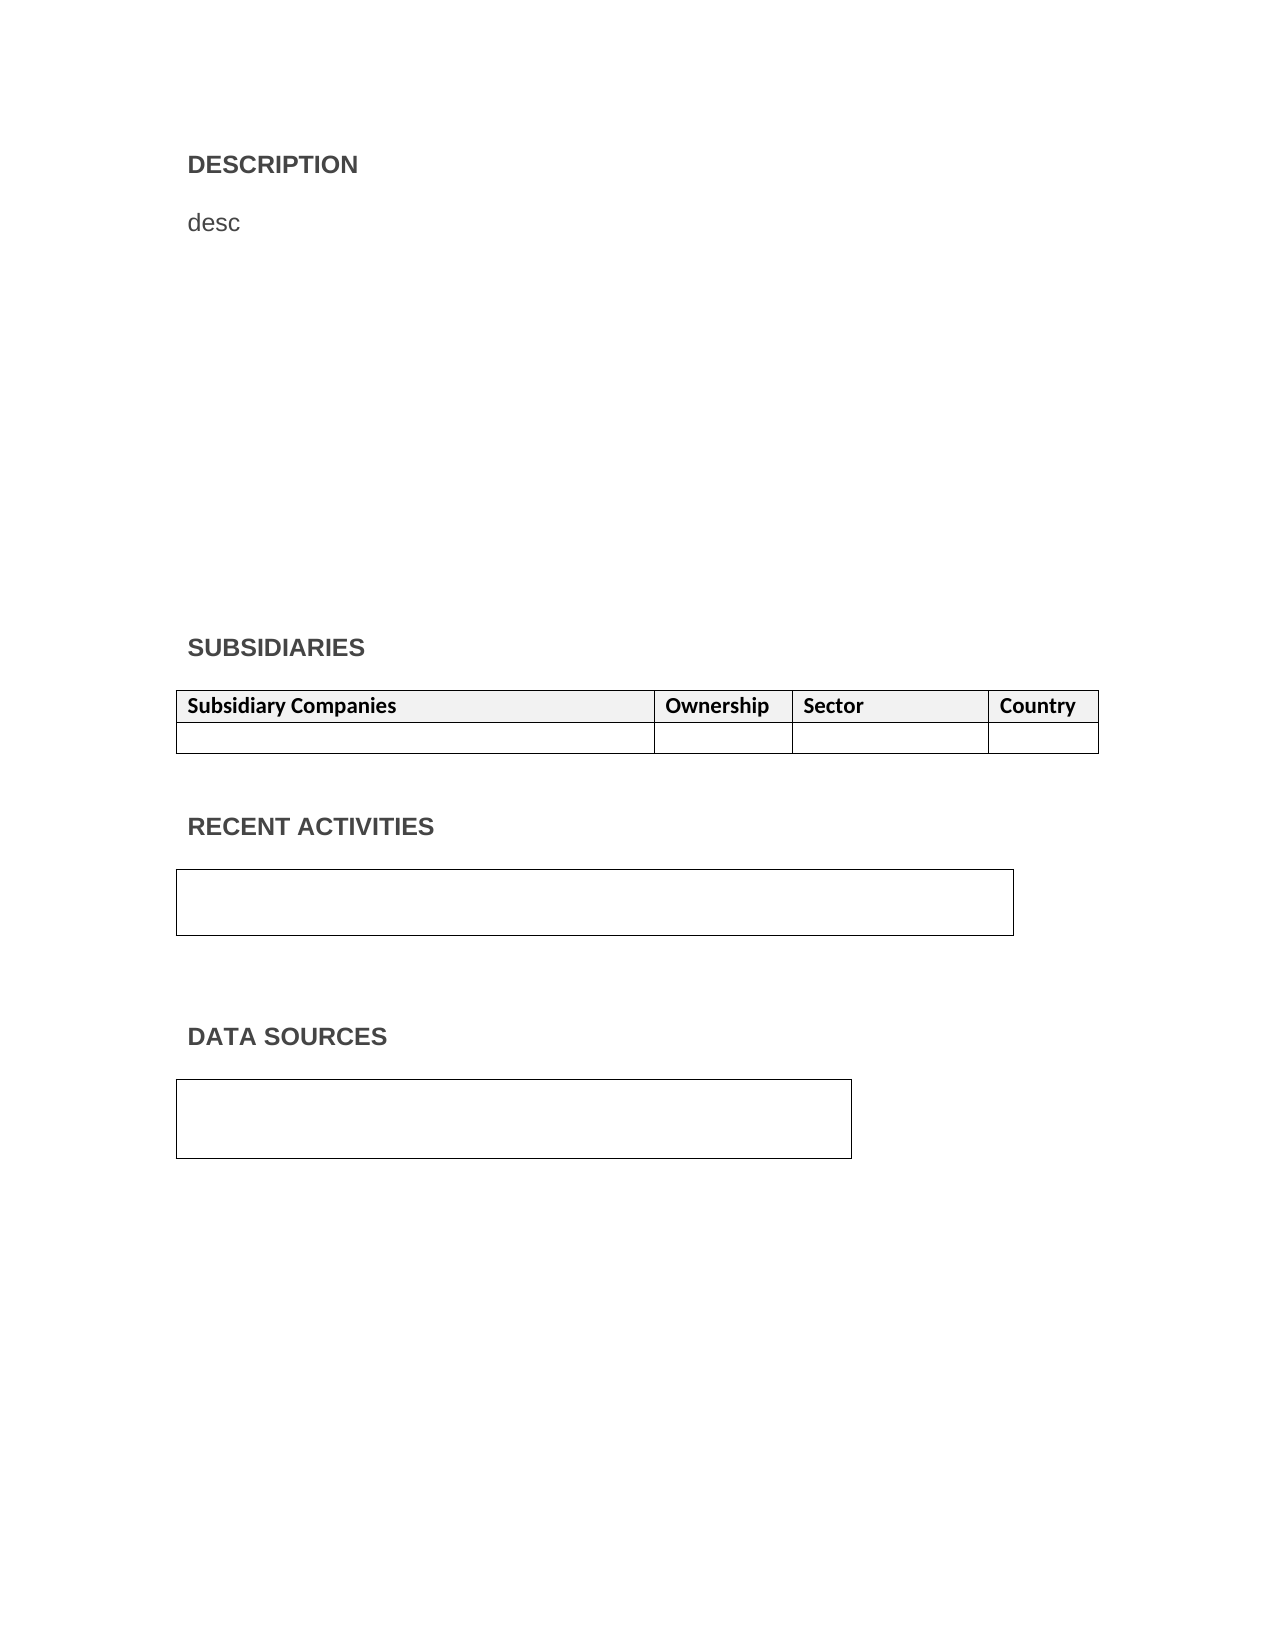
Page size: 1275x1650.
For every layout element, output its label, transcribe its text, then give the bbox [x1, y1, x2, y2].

table_header [177, 1080, 851, 1158]
text SUBSIDIARIES [187, 633, 1035, 662]
table_cell [793, 723, 988, 753]
text desc [187, 207, 1035, 236]
table_header Ownership [655, 691, 792, 722]
table_cell [177, 723, 654, 753]
table_cell [655, 723, 792, 753]
table_header Sector [793, 691, 988, 722]
table_header Subsidiary Companies [177, 691, 654, 722]
table_cell [989, 723, 1098, 753]
table_header [177, 870, 1013, 935]
table_header Country [989, 691, 1098, 722]
text DATA SOURCES [187, 1022, 1035, 1051]
text DESCRIPTION [187, 150, 1035, 179]
text RECENT ACTIVITIES [187, 811, 1035, 840]
